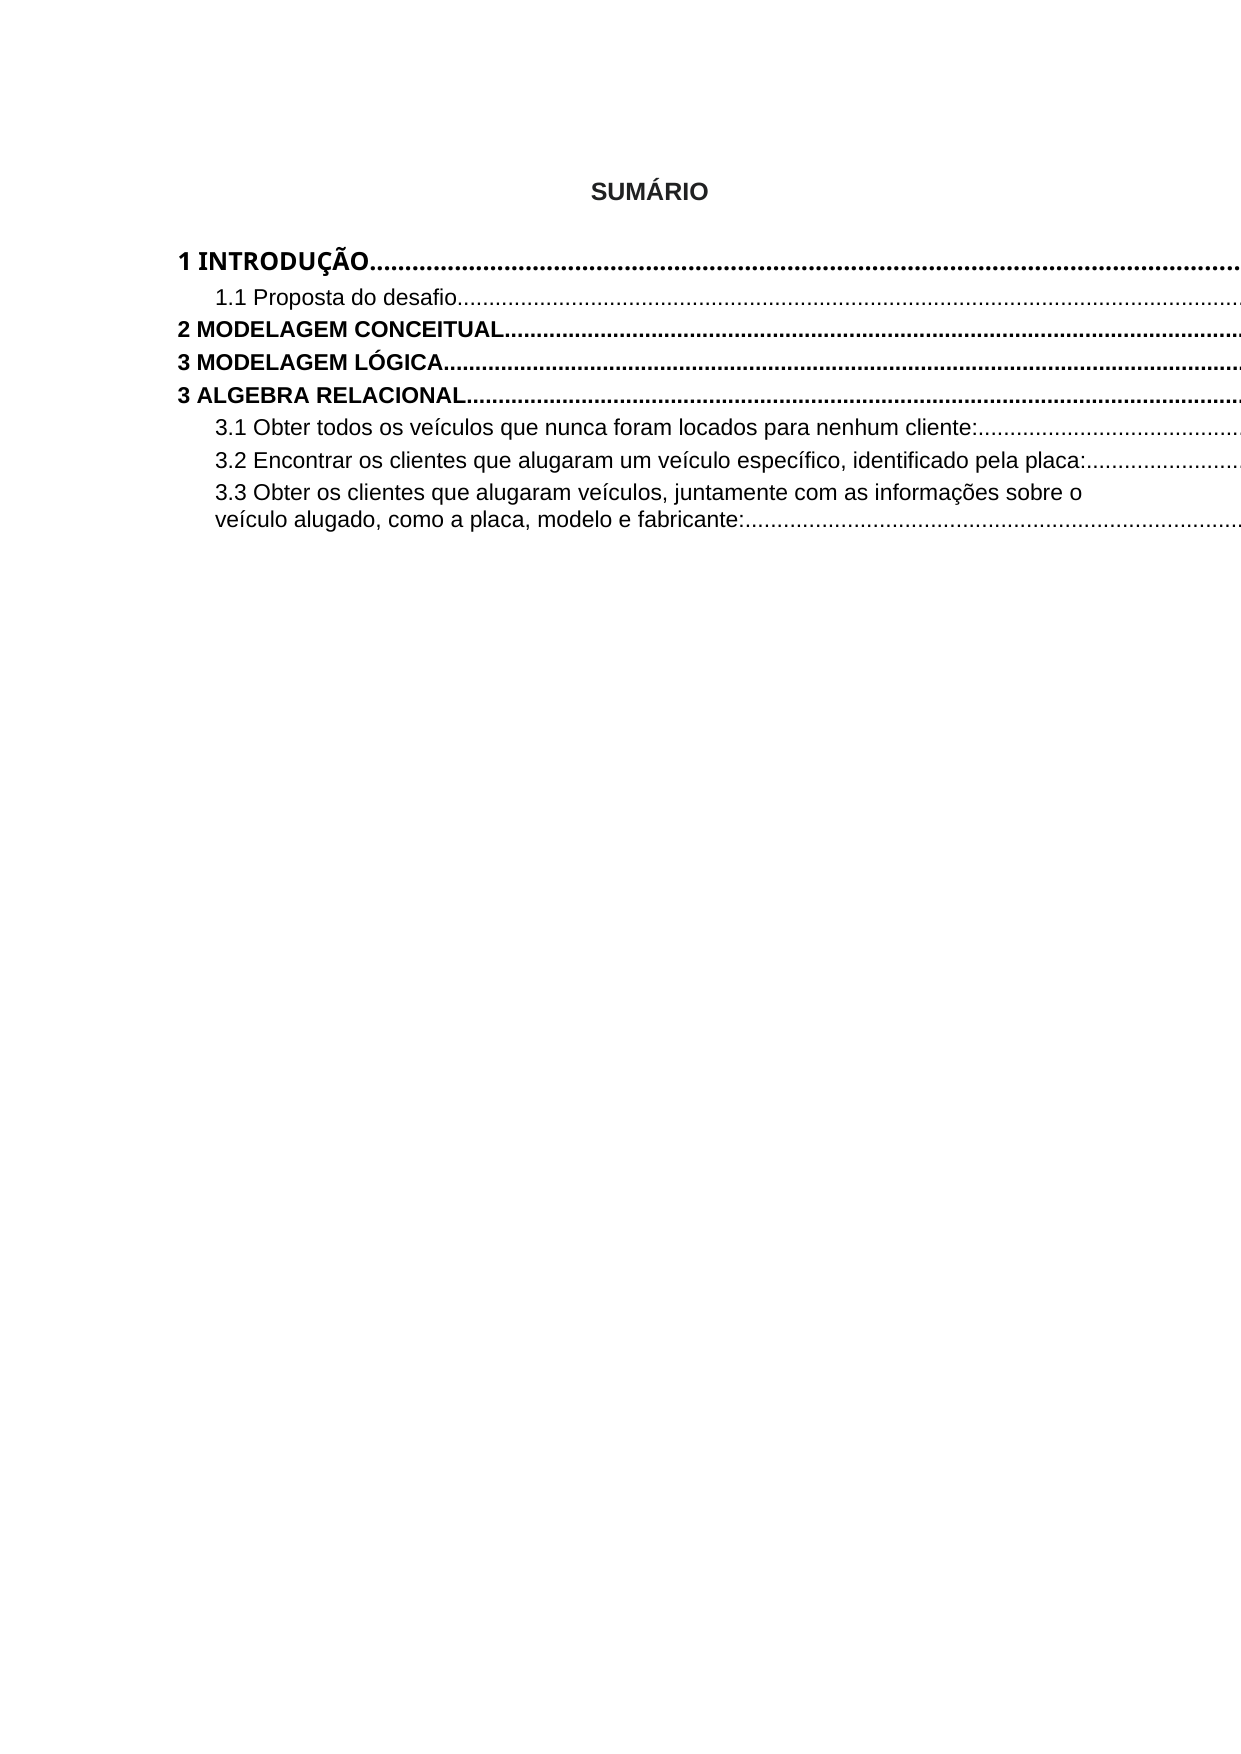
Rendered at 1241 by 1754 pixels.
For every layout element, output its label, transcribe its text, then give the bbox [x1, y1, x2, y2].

text SUMÁRIO [177, 177, 1122, 206]
